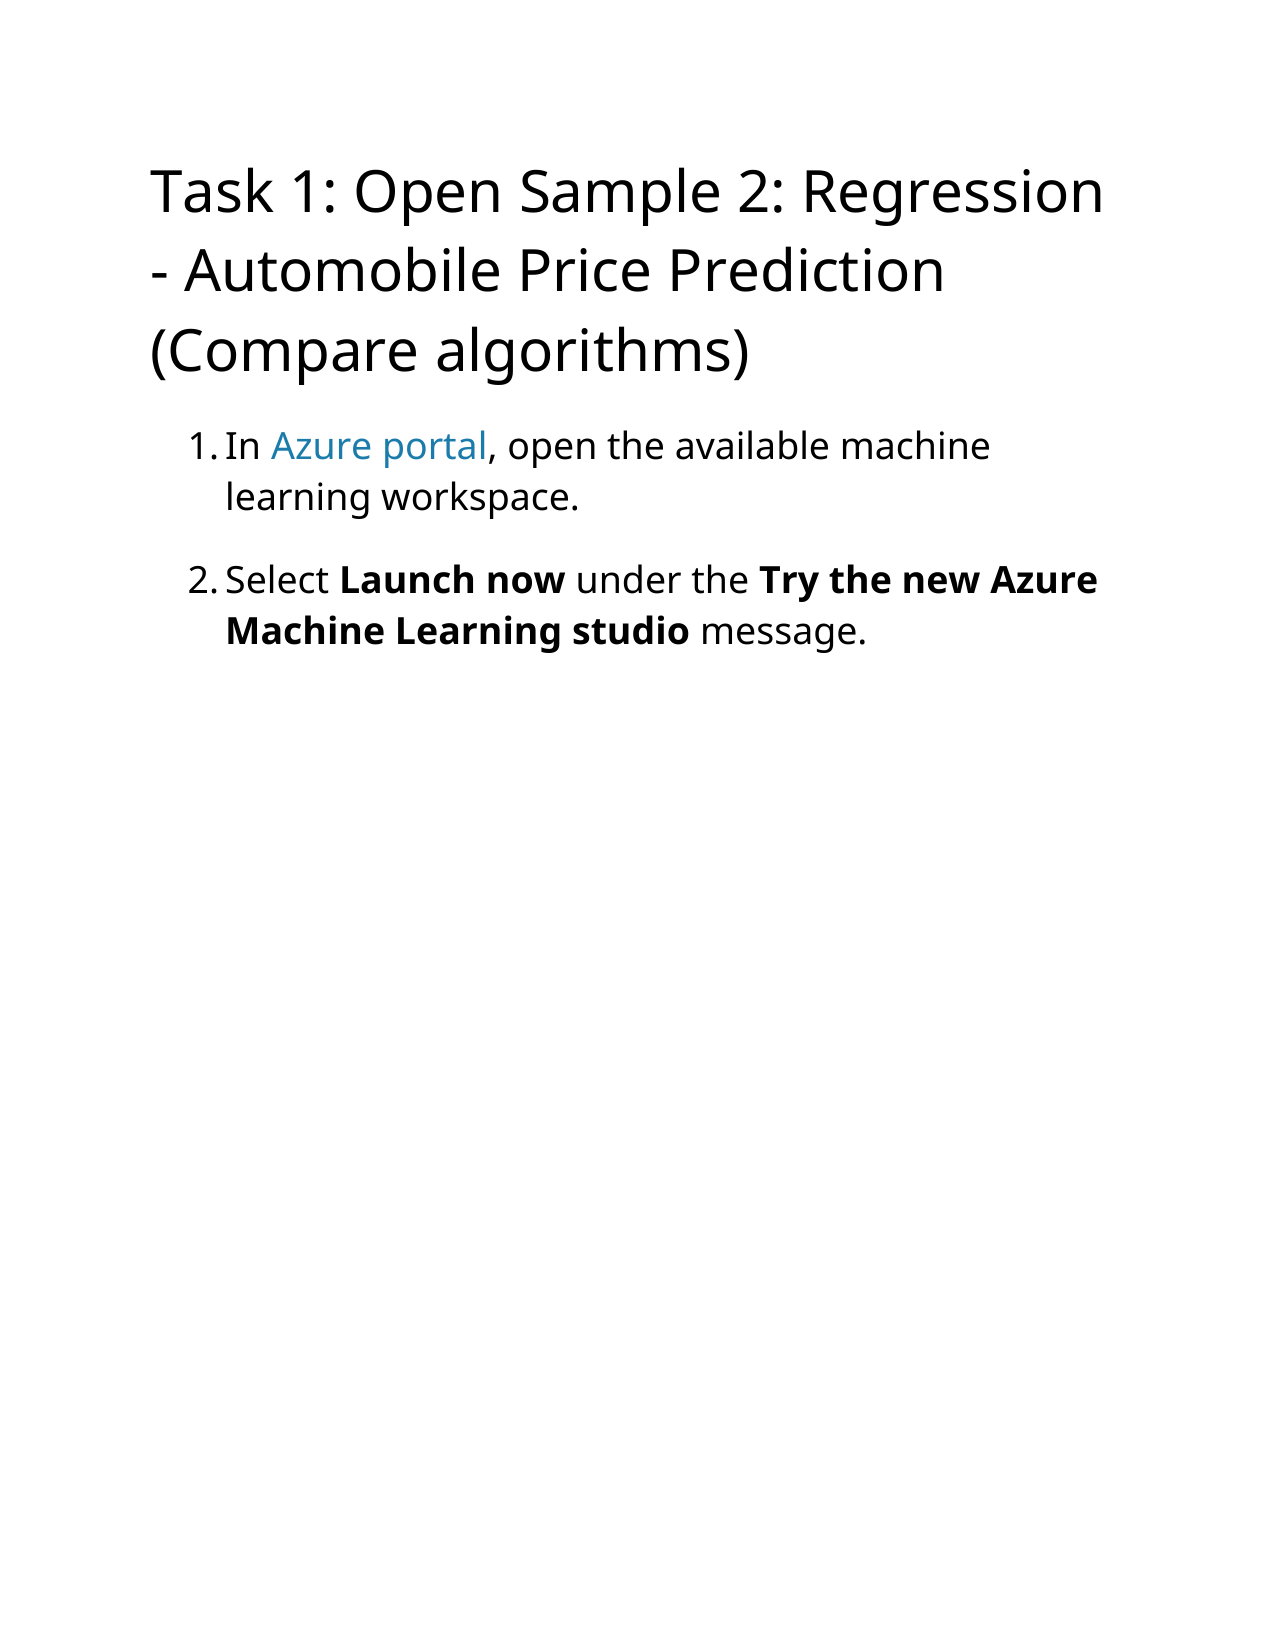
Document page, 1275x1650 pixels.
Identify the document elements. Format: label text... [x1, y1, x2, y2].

list In Azure portal, open the available machine learning workspace. [187, 420, 1125, 522]
list Select Launch now under the Try the new Azure Machine Learning studio message. [187, 553, 1125, 655]
text Task 1: Open Sample 2: Regression - Automobile Price Prediction (Compare algorithms) [150, 150, 1125, 388]
